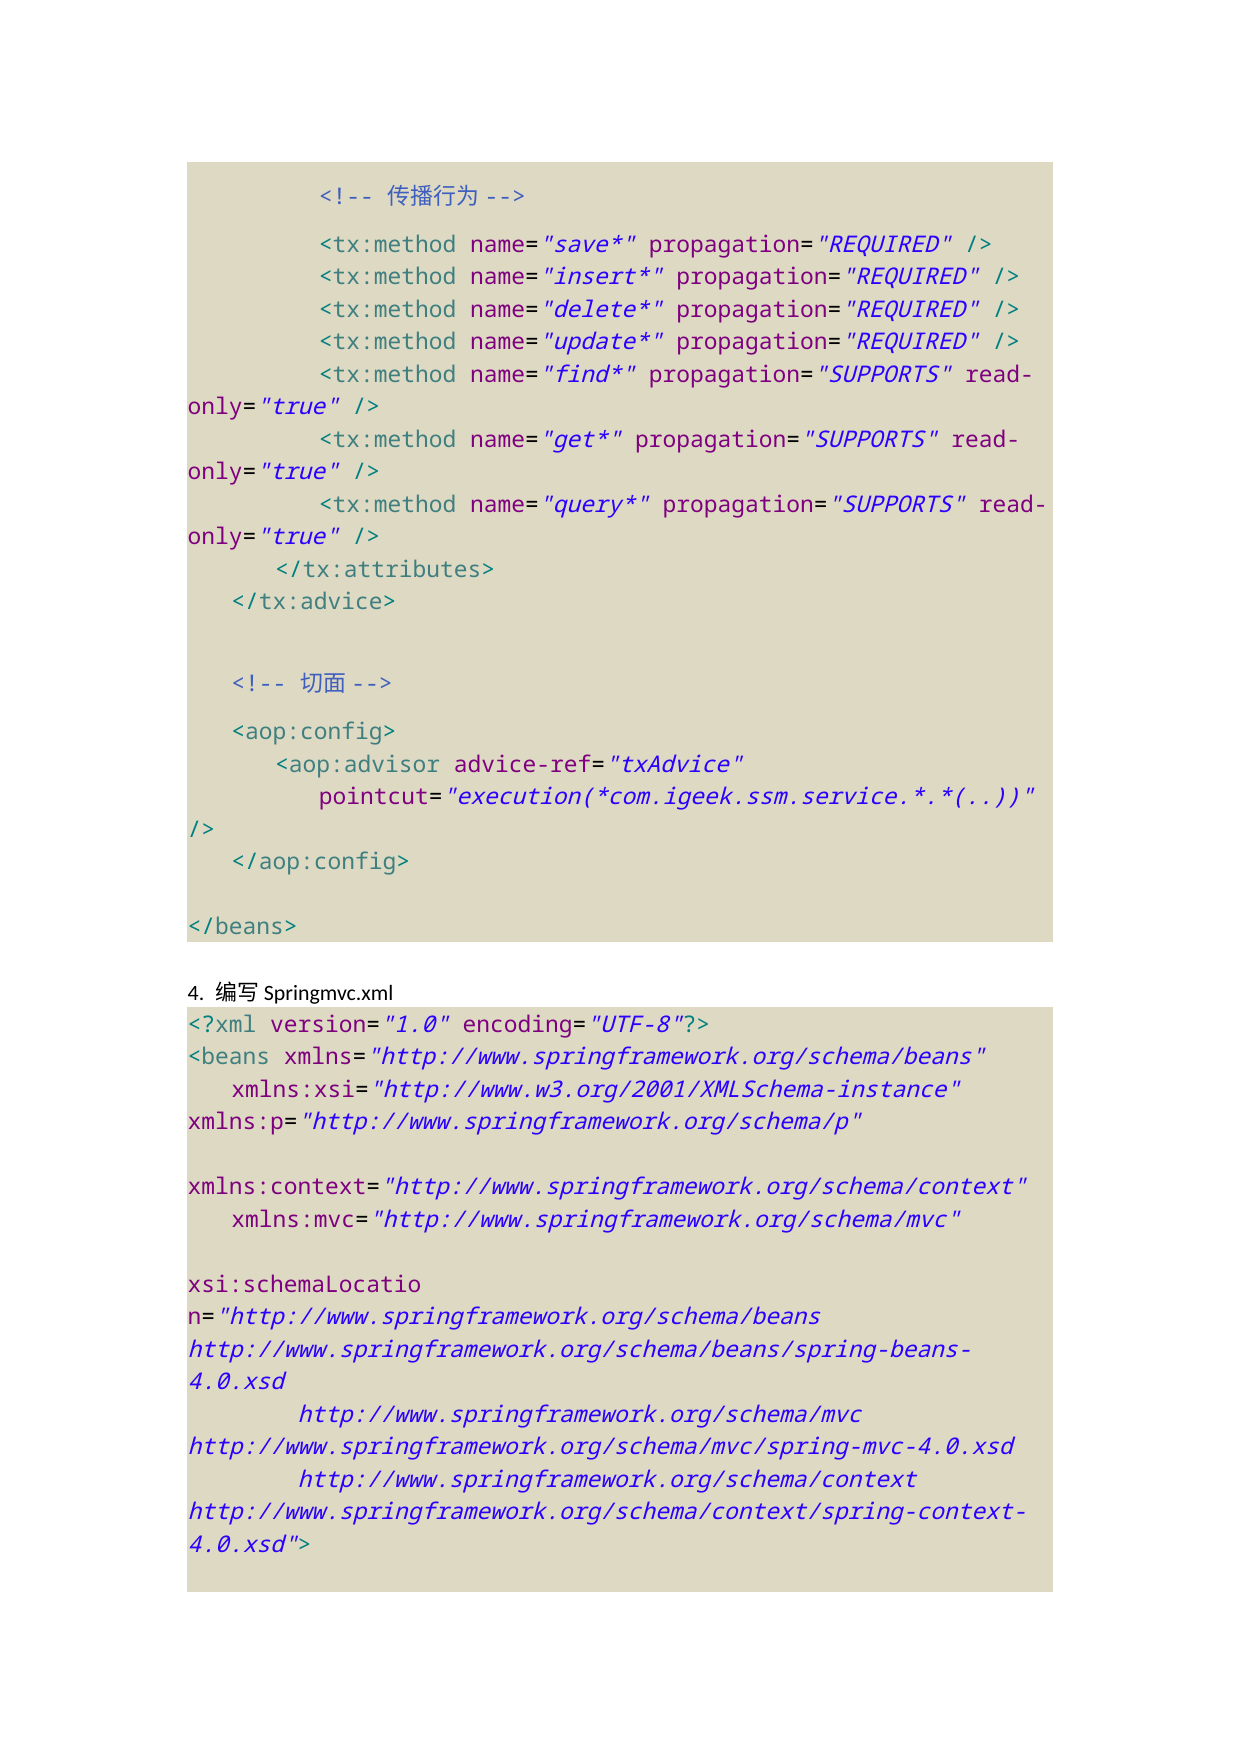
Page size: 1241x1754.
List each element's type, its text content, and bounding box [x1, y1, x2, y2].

text <aop:config> [187, 714, 1053, 747]
text </beans> [187, 909, 1053, 942]
text <tx:method name="update*" propagation="REQUIRED" /> [187, 324, 1053, 357]
text </aop:config> [187, 844, 1053, 877]
text </tx:advice> [187, 584, 1053, 617]
text <tx:method name="get*" propagation="SUPPORTS" read-only="true" /> [187, 422, 1053, 487]
text http://www.springframework.org/schema/context http://www.springframework.org/schema/context/spring-context-4.0.xsd"> [187, 1462, 1053, 1559]
text <beans xmlns="http://www.springframework.org/schema/beans" [187, 1039, 1053, 1072]
text xmlns:xsi="http://www.w3.org/2001/XMLSchema-instance" xmlns:p="http://www.springframework.org/schema/p" [187, 1072, 1053, 1137]
text <tx:method name="query*" propagation="SUPPORTS" read-only="true" /> [187, 487, 1053, 552]
text <aop:advisor advice-ref="txAdvice" [187, 747, 1053, 779]
text </tx:attributes> [187, 552, 1053, 584]
text <!-- 传播行为 --> [187, 162, 1053, 227]
text <tx:method name="save*" propagation="REQUIRED" /> [187, 227, 1053, 259]
text <tx:method name="insert*" propagation="REQUIRED" /> [187, 259, 1053, 292]
text xmlns:context="http://www.springframework.org/schema/context" [187, 1137, 1053, 1202]
text xsi:schemaLocation="http://www.springframework.org/schema/beans http://www.springframework.org/schema/beans/spring-beans-4.0.xsd [187, 1234, 1053, 1397]
text <?xml version="1.0" encoding="UTF-8"?> [187, 1007, 1053, 1039]
text xmlns:mvc="http://www.springframework.org/schema/mvc" [187, 1202, 1053, 1234]
text <!-- 切面 --> [187, 649, 1053, 714]
text pointcut="execution(*com.igeek.ssm.service.*.*(..))" /> [187, 779, 1053, 844]
list 编写Springmvc.xml [187, 974, 1053, 1007]
text http://www.springframework.org/schema/mvc http://www.springframework.org/schema/mvc/spring-mvc-4.0.xsd [187, 1397, 1053, 1462]
text <tx:method name="delete*" propagation="REQUIRED" /> [187, 292, 1053, 324]
text <tx:method name="find*" propagation="SUPPORTS" read-only="true" /> [187, 357, 1053, 422]
